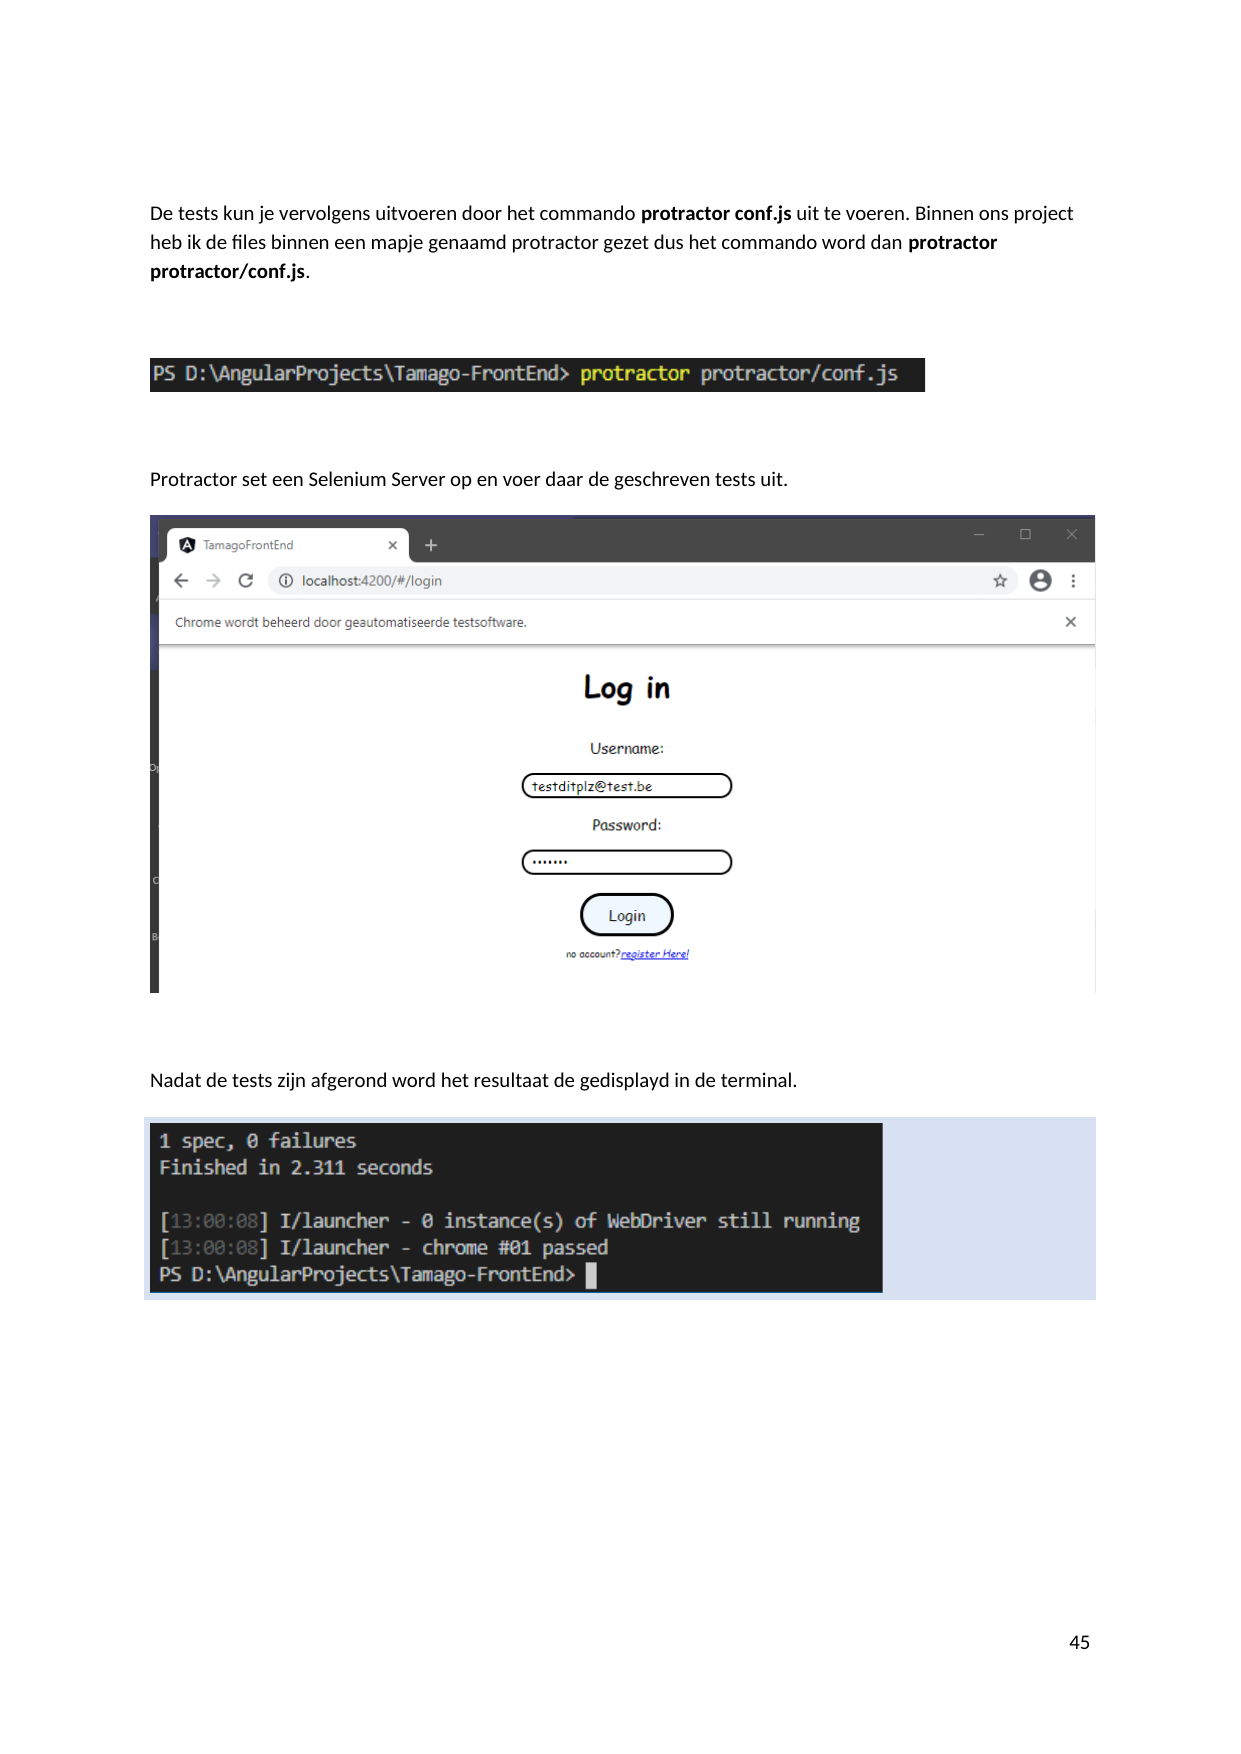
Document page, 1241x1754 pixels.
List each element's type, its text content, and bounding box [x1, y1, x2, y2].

picture [150, 358, 926, 392]
text De tests kun je vervolgens uitvoeren door het commando protractor conf.js uit te voeren. Binnen ons project heb ik de files binnen een mapje genaamd protractor gezet dus het commando word dan protractor protractor/conf.js. [150, 200, 1090, 284]
text Protractor set een Selenium Server op en voer daar de geschreven tests uit. [150, 466, 1090, 491]
picture [150, 515, 1096, 993]
text Nadat de tests zijn afgerond word het resultaat de gedisplayd in de terminal. [150, 1067, 1090, 1092]
picture [150, 1123, 883, 1293]
